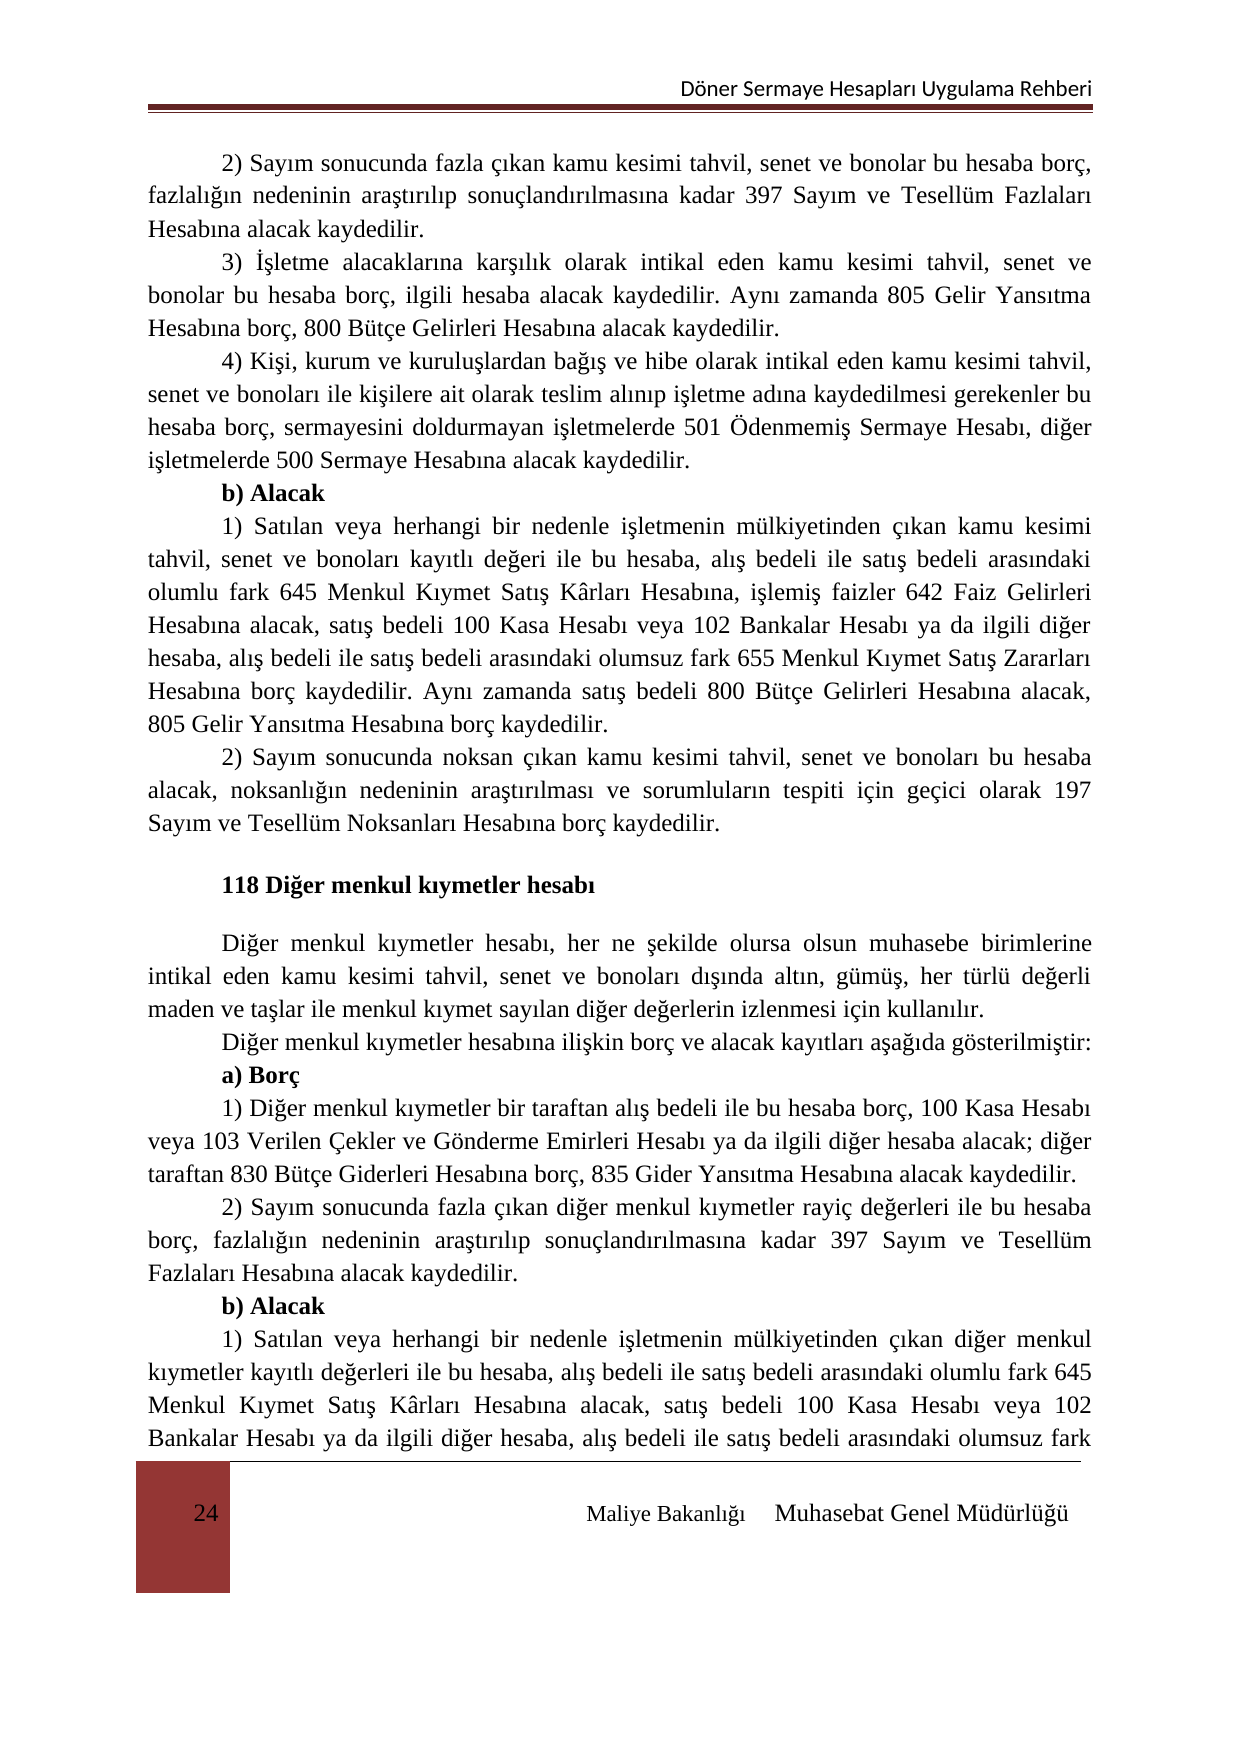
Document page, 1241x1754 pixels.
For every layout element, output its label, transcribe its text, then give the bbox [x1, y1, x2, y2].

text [148, 1324, 1093, 1452]
text b) Alacak [148, 478, 1093, 507]
text 1) Diğer menkul kıymetler bir taraftan alış bedeli ile bu hesaba borç, 100 Kasa Hesabı veya 103 Verilen Çekler ve Gönderme Emirleri Hesabı ya da ilgili diğer hesaba alacak; diğer taraftan 830 Bütçe Giderleri Hesabına borç, 835 Gider Yansıtma Hesabına alacak kaydedilir. [148, 1093, 1093, 1188]
text 2) Sayım sonucunda fazla çıkan kamu kesimi tahvil, senet ve bonolar bu hesaba borç, fazlalığın nedeninin araştırılıp sonuçlandırılmasına kadar 397 Sayım ve Tesellüm Fazlaları Hesabına alacak kaydedilir. [148, 148, 1093, 242]
text 3) İşletme alacaklarına karşılık olarak intikal eden kamu kesimi tahvil, senet ve bonolar bu hesaba borç, ilgili hesaba alacak kaydedilir. Aynı zamanda 805 Gelir Yansıtma Hesabına borç, 800 Bütçe Gelirleri Hesabına alacak kaydedilir. [148, 247, 1093, 341]
text Diğer menkul kıymetler hesabına ilişkin borç ve alacak kayıtları aşağıda gösterilmiştir: [148, 1027, 1093, 1056]
text 1) Satılan veya herhangi bir nedenle işletmenin mülkiyetinden çıkan kamu kesimi tahvil, senet ve bonoları kayıtlı değeri ile bu hesaba, alış bedeli ile satış bedeli arasındaki olumlu fark 645 Menkul Kıymet Satış Kârları Hesabına, işlemiş faizler 642 Faiz Gelirleri Hesabına alacak, satış bedeli 100 Kasa Hesabı veya 102 Bankalar Hesabı ya da ilgili diğer hesaba, alış bedeli ile satış bedeli arasındaki olumsuz fark 655 Menkul Kıymet Satış Zararları Hesabına borç kaydedilir. Aynı zamanda satış bedeli 800 Bütçe Gelirleri Hesabına alacak, 805 Gelir Yansıtma Hesabına borç kaydedilir. [148, 511, 1093, 738]
text 2) Sayım sonucunda noksan çıkan kamu kesimi tahvil, senet ve bonoları bu hesaba alacak, noksanlığın nedeninin araştırılması ve sorumluların tespiti için geçici olarak 197 Sayım ve Tesellüm Noksanları Hesabına borç kaydedilir. [148, 742, 1093, 837]
text Diğer menkul kıymetler hesabı, her ne şekilde olursa olsun muhasebe birimlerine intikal eden kamu kesimi tahvil, senet ve bonoları dışında altın, gümüş, her türlü değerli maden ve taşlar ile menkul kıymet sayılan diğer değerlerin izlenmesi için kullanılır. [148, 928, 1093, 1023]
text a) Borç [148, 1060, 1093, 1089]
text 4) Kişi, kurum ve kuruluşlardan bağış ve hibe olarak intikal eden kamu kesimi tahvil, senet ve bonoları ile kişilere ait olarak teslim alınıp işletme adına kaydedilmesi gerekenler bu hesaba borç, sermayesini doldurmayan işletmelerde 501 Ödenmemiş Sermaye Hesabı, diğer işletmelerde 500 Sermaye Hesabına alacak kaydedilir. [148, 346, 1093, 473]
subtitle 118 Diğer menkul kıymetler hesabı [148, 870, 1093, 899]
text 2) Sayım sonucunda fazla çıkan diğer menkul kıymetler rayiç değerleri ile bu hesaba borç, fazlalığın nedeninin araştırılıp sonuçlandırılmasına kadar 397 Sayım ve Tesellüm Fazlaları Hesabına alacak kaydedilir. [148, 1192, 1093, 1287]
text b) Alacak [148, 1291, 1093, 1320]
